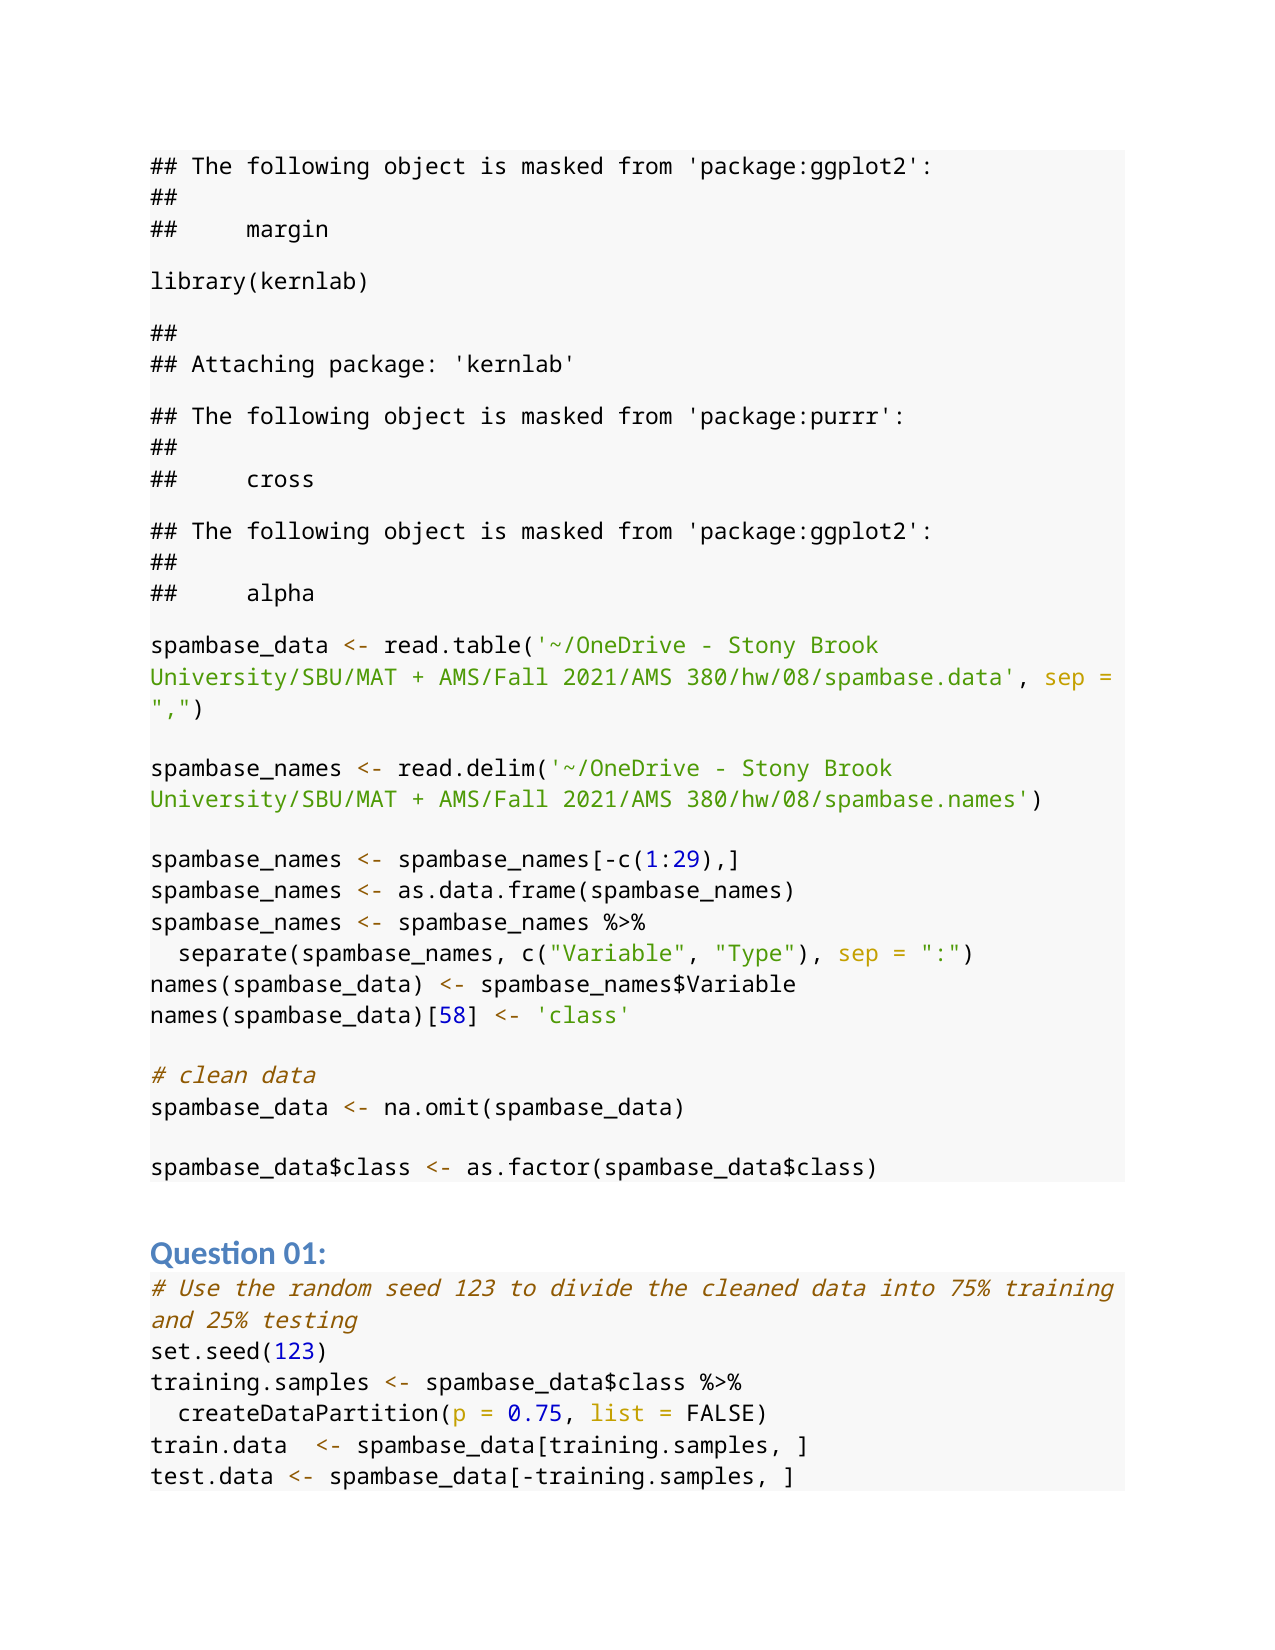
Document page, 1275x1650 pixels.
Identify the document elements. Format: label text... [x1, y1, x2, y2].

text library(kernlab) [150, 264, 1125, 296]
text ## The following object is masked from 'package:purrr': ## ## cross [150, 400, 1125, 494]
text # Use the random seed 123 to divide the cleaned data into 75% training and 25% testing set.seed(123) training.samples <- spambase_data$class %>% createDataPartition(p = 0.75, list = FALSE) train.data <- spambase_data[training.samples, ] test.data <- spambase_data[-training.samples, ] [150, 1272, 1125, 1491]
text ## The following object is masked from 'package:ggplot2': ## ## margin [150, 150, 1125, 244]
subtitle Question 01: [150, 1232, 1125, 1272]
text ## The following object is masked from 'package:ggplot2': ## ## alpha [150, 514, 1125, 608]
text ## ## Attaching package: 'kernlab' [150, 317, 1125, 379]
text spambase_data <- read.table('~/OneDrive - Stony Brook University/SBU/MAT + AMS/Fall 2021/AMS 380/hw/08/spambase.data', sep = ",") spambase_names <- read.delim('~/OneDrive - Stony Brook University/SBU/MAT + AMS/Fall 2021/AMS 380/hw/08/spambase.names') spambase_names <- spambase_names[-c(1:29),] spambase_names <- as.data.frame(spambase_names) spambase_names <- spambase_names %>% separate(spambase_names, c("Variable", "Type"), sep = ":") names(spambase_data) <- spambase_names$Variable names(spambase_data)[58] <- 'class' # clean data spambase_data <- na.omit(spambase_data) spambase_data$class <- as.factor(spambase_data$class) [150, 629, 1125, 1182]
